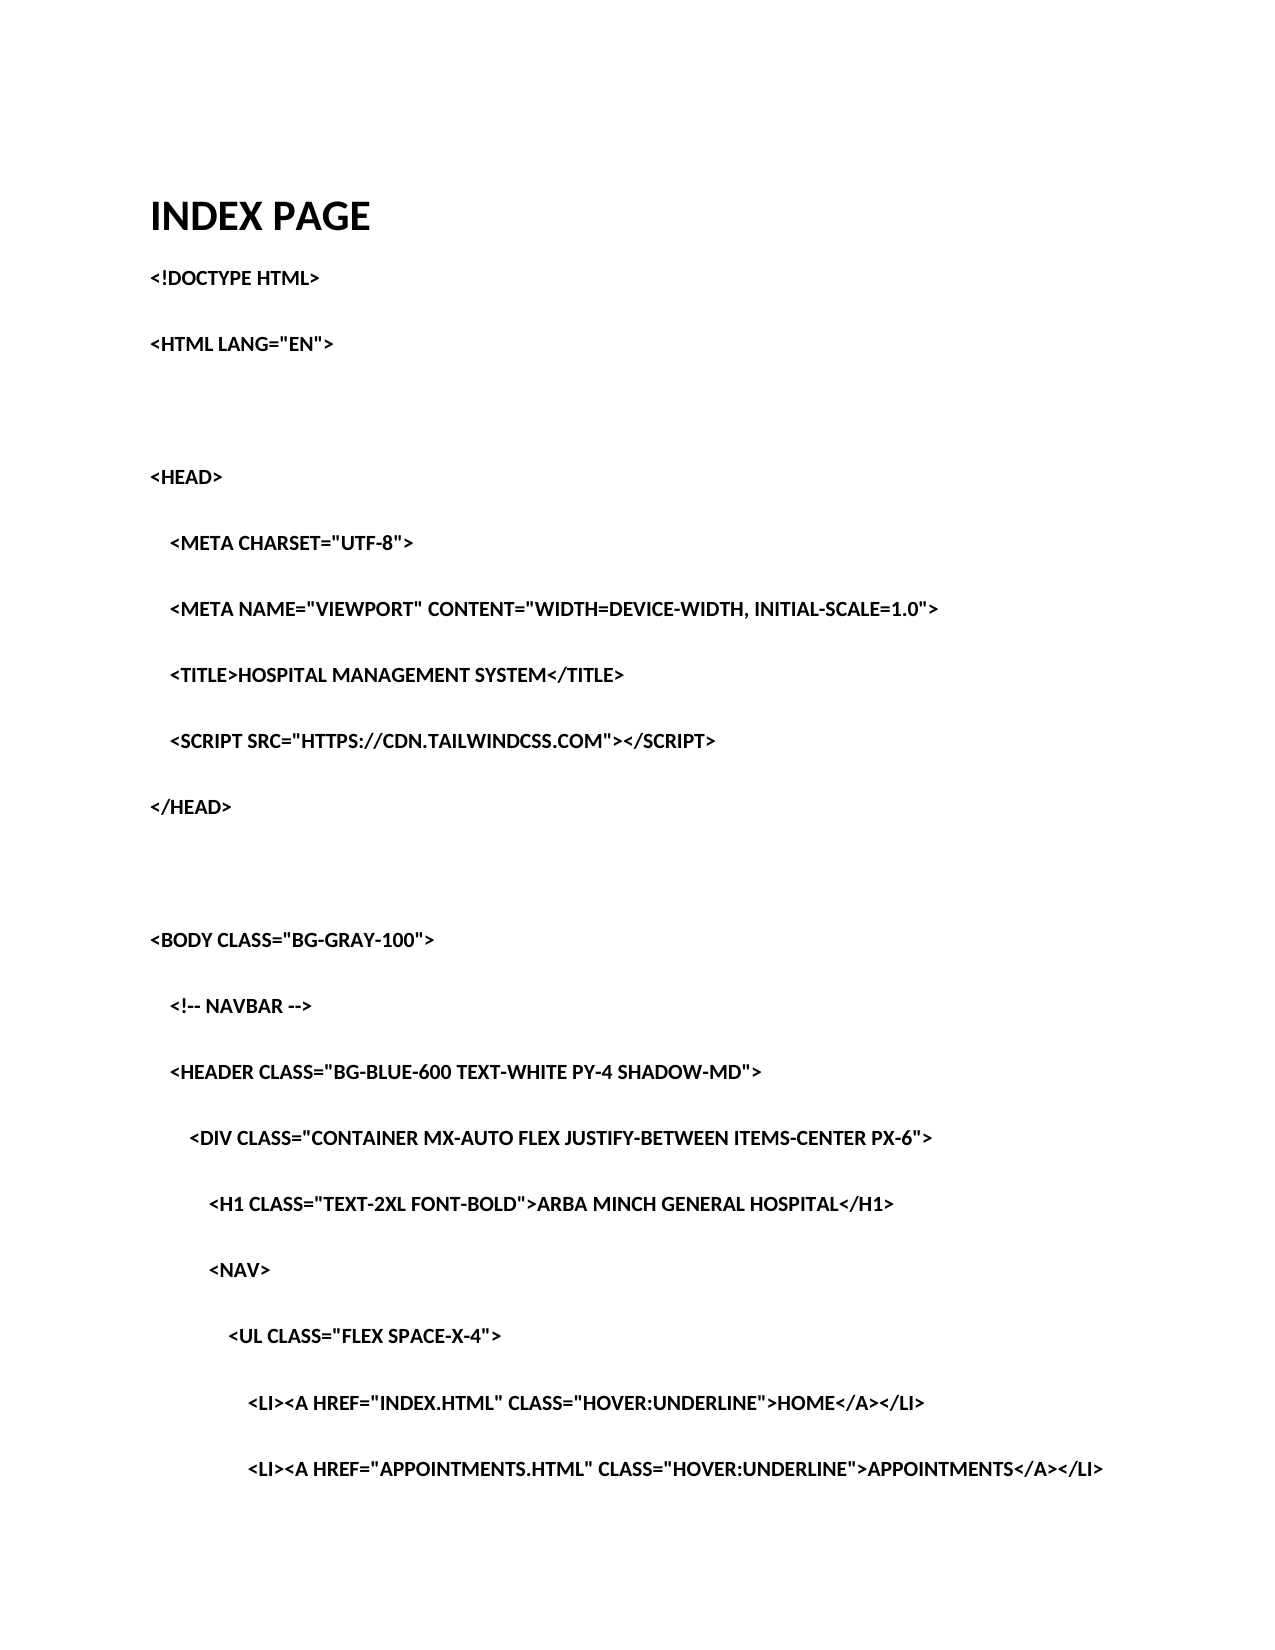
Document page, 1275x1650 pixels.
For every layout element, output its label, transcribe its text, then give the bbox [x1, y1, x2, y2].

text <li><a href="index.html" class="hover:underline">Home</a></li> [150, 1370, 1125, 1416]
text <html lang="en"> [150, 311, 1125, 357]
text <!-- Navbar --> [150, 973, 1125, 1019]
text <title>Hospital Management System</title> [150, 642, 1125, 688]
text <meta name="viewport" content="width=device-width, initial-scale=1.0"> [150, 576, 1125, 622]
text <head> [150, 444, 1125, 489]
text <meta charset="UTF-8"> [150, 510, 1125, 556]
text </head> [150, 774, 1125, 820]
text <body class="bg-gray-100"> [150, 907, 1125, 952]
text <script src="https://cdn.tailwindcss.com"></script> [150, 708, 1125, 754]
text <header class="bg-blue-600 text-white py-4 shadow-md"> [150, 1039, 1125, 1085]
text <div class="container mx-auto flex justify-between items-center px-6"> [150, 1105, 1125, 1151]
text INDEX PAGE <!DOCTYPE html> [150, 150, 1125, 291]
text <h1 class="text-2xl font-bold">Arba Minch General Hospital</h1> [150, 1171, 1125, 1217]
text <li><a href="appointments.html" class="hover:underline">Appointments</a></li> [150, 1436, 1125, 1482]
text <ul class="flex space-x-4"> [150, 1303, 1125, 1349]
text <nav> [150, 1237, 1125, 1283]
